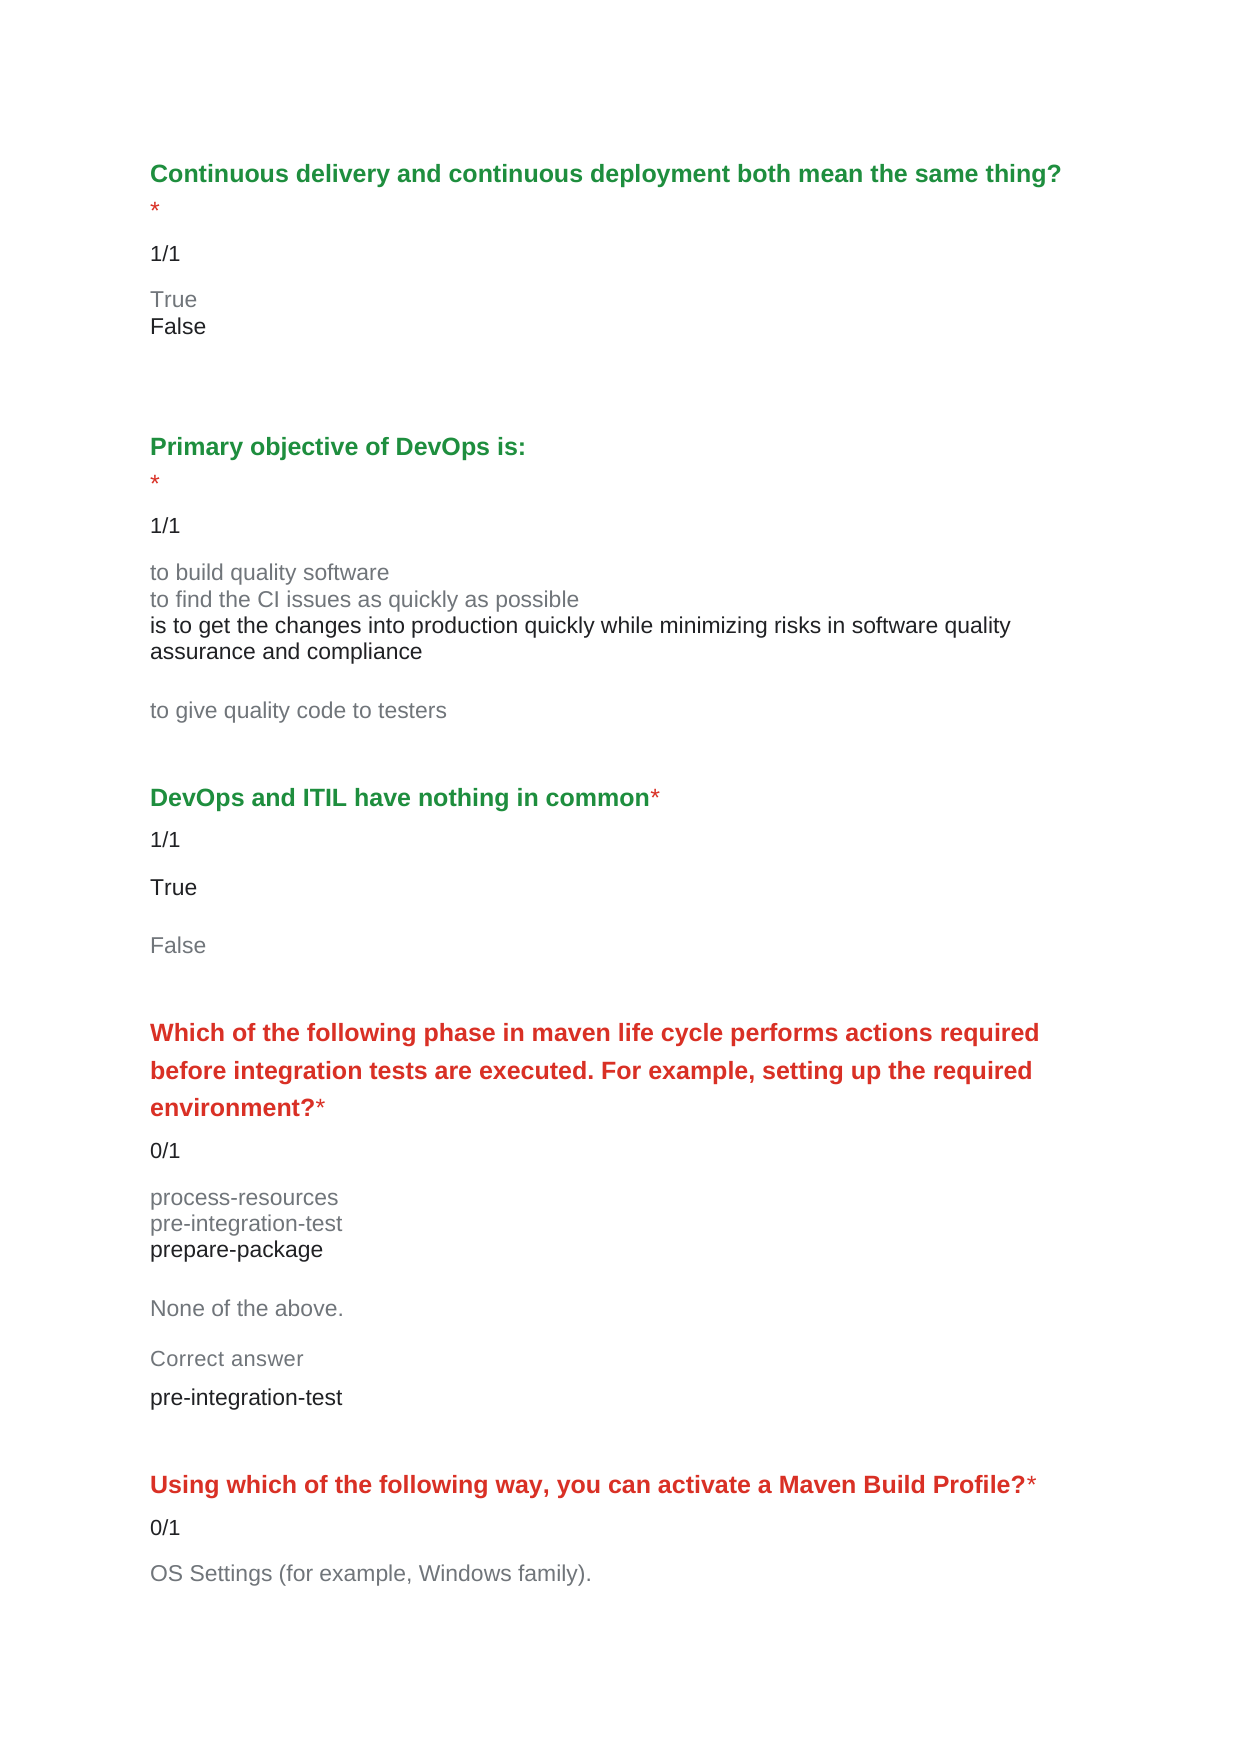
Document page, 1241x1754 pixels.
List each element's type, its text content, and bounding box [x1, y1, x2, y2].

text to find the CI issues as quickly as possible [150, 586, 1090, 612]
text to give quality code to testers [150, 697, 1090, 723]
text pre-integration-test [150, 1384, 1090, 1410]
text OS Settings (for example, Windows family). [150, 1560, 1090, 1587]
text Continuous delivery and continuous deployment both mean the same thing? * [150, 150, 1090, 225]
text Using which of the following way, you can activate a Maven Build Profile?* [150, 1461, 1090, 1499]
text process-resources [150, 1184, 1090, 1210]
text 0/1 [150, 1122, 1090, 1163]
text prepare-package [150, 1236, 1090, 1263]
text pre-integration-test [150, 1210, 1090, 1236]
text True [150, 873, 1090, 900]
text 1/1 [150, 225, 1090, 266]
text Correct answer [150, 1340, 1090, 1371]
text True [150, 286, 1090, 313]
text 0/1 [150, 1499, 1090, 1539]
text False [150, 313, 1090, 339]
text Primary objective of DevOps is: * [150, 423, 1090, 498]
text Which of the following phase in maven life cycle performs actions required before integration tests are executed. For example, setting up the required environment?* [150, 1010, 1090, 1122]
text DevOps and ITIL have nothing in common* [150, 774, 1090, 812]
text 1/1 [150, 812, 1090, 853]
text 1/1 [150, 498, 1090, 538]
text to build quality software [150, 559, 1090, 586]
text False [150, 932, 1090, 958]
text is to get the changes into production quickly while minimizing risks in software quality assurance and compliance [150, 612, 1090, 664]
text None of the above. [150, 1295, 1090, 1321]
